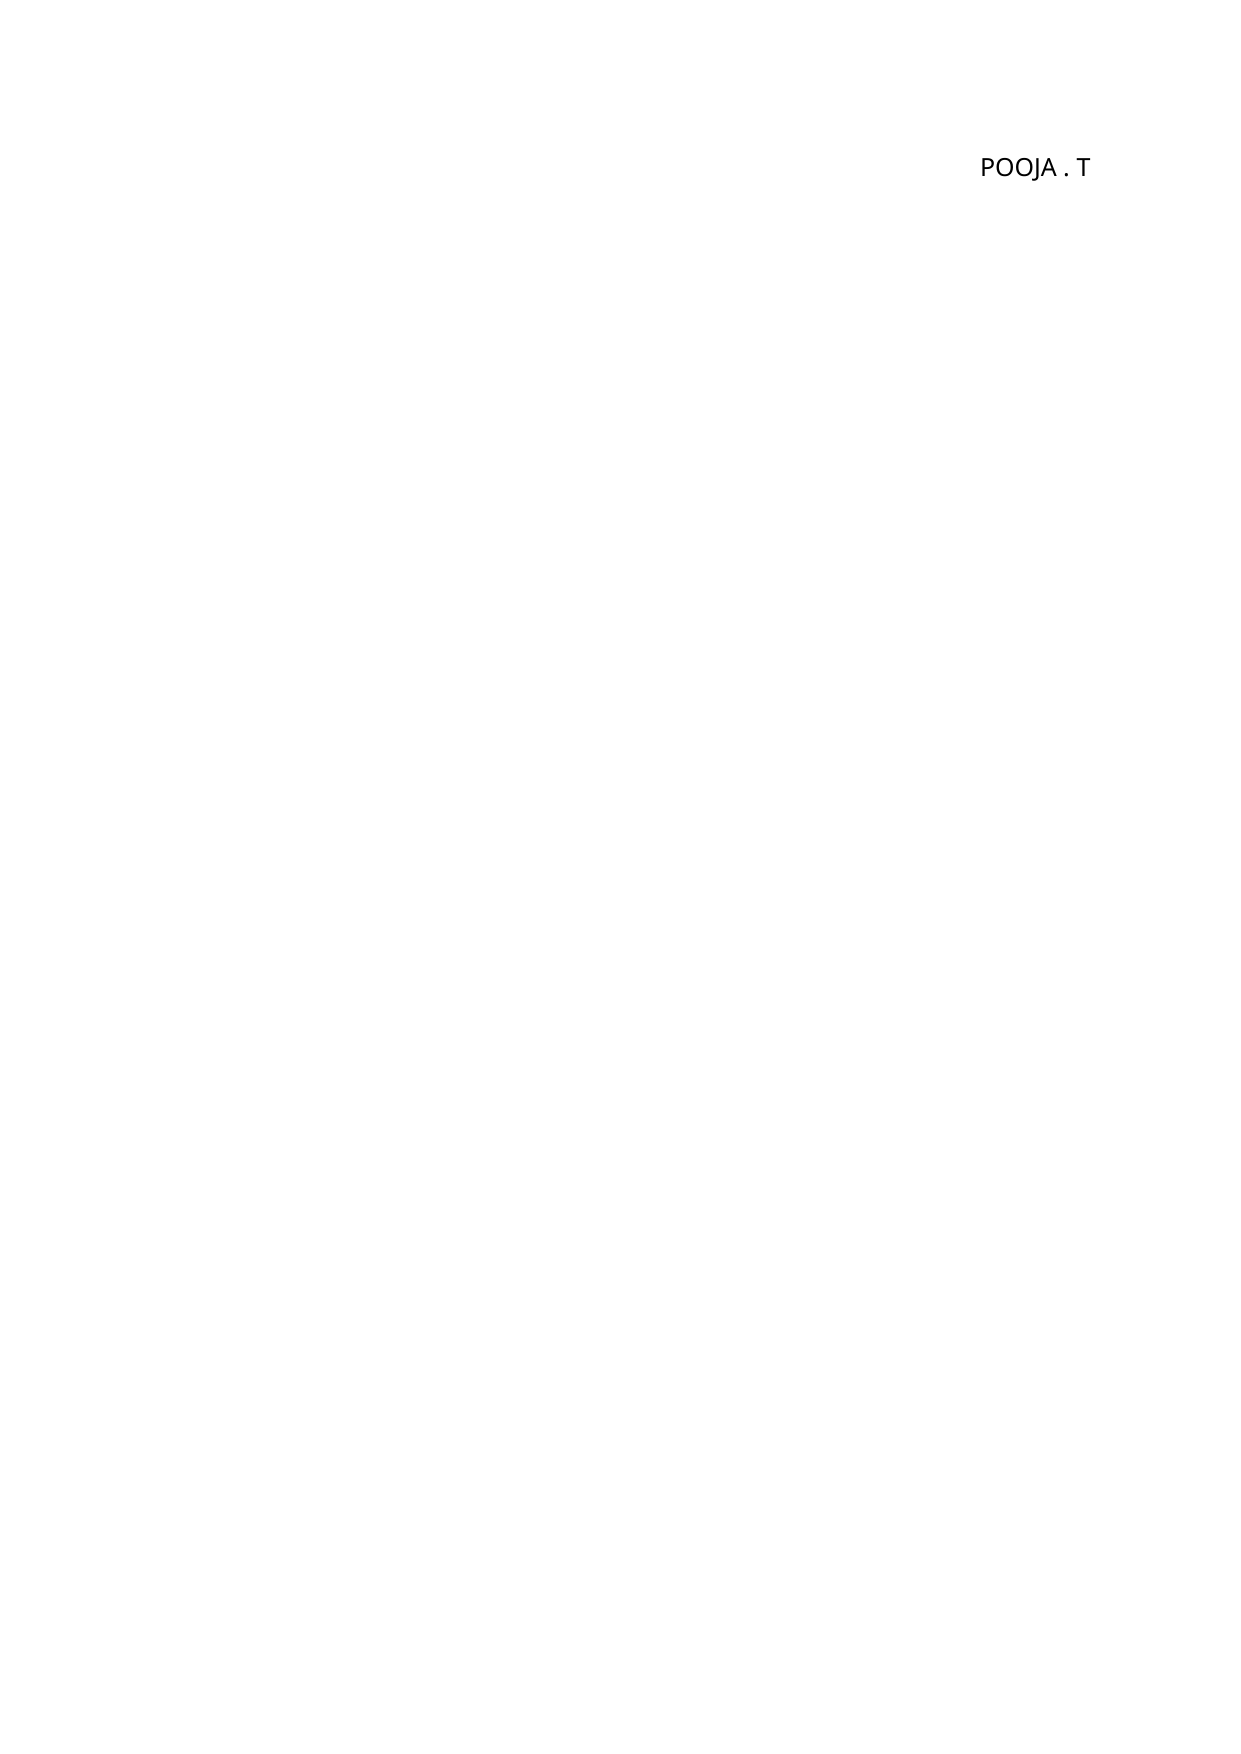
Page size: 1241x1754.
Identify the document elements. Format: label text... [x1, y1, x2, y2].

text POOJA . T [150, 150, 1090, 184]
